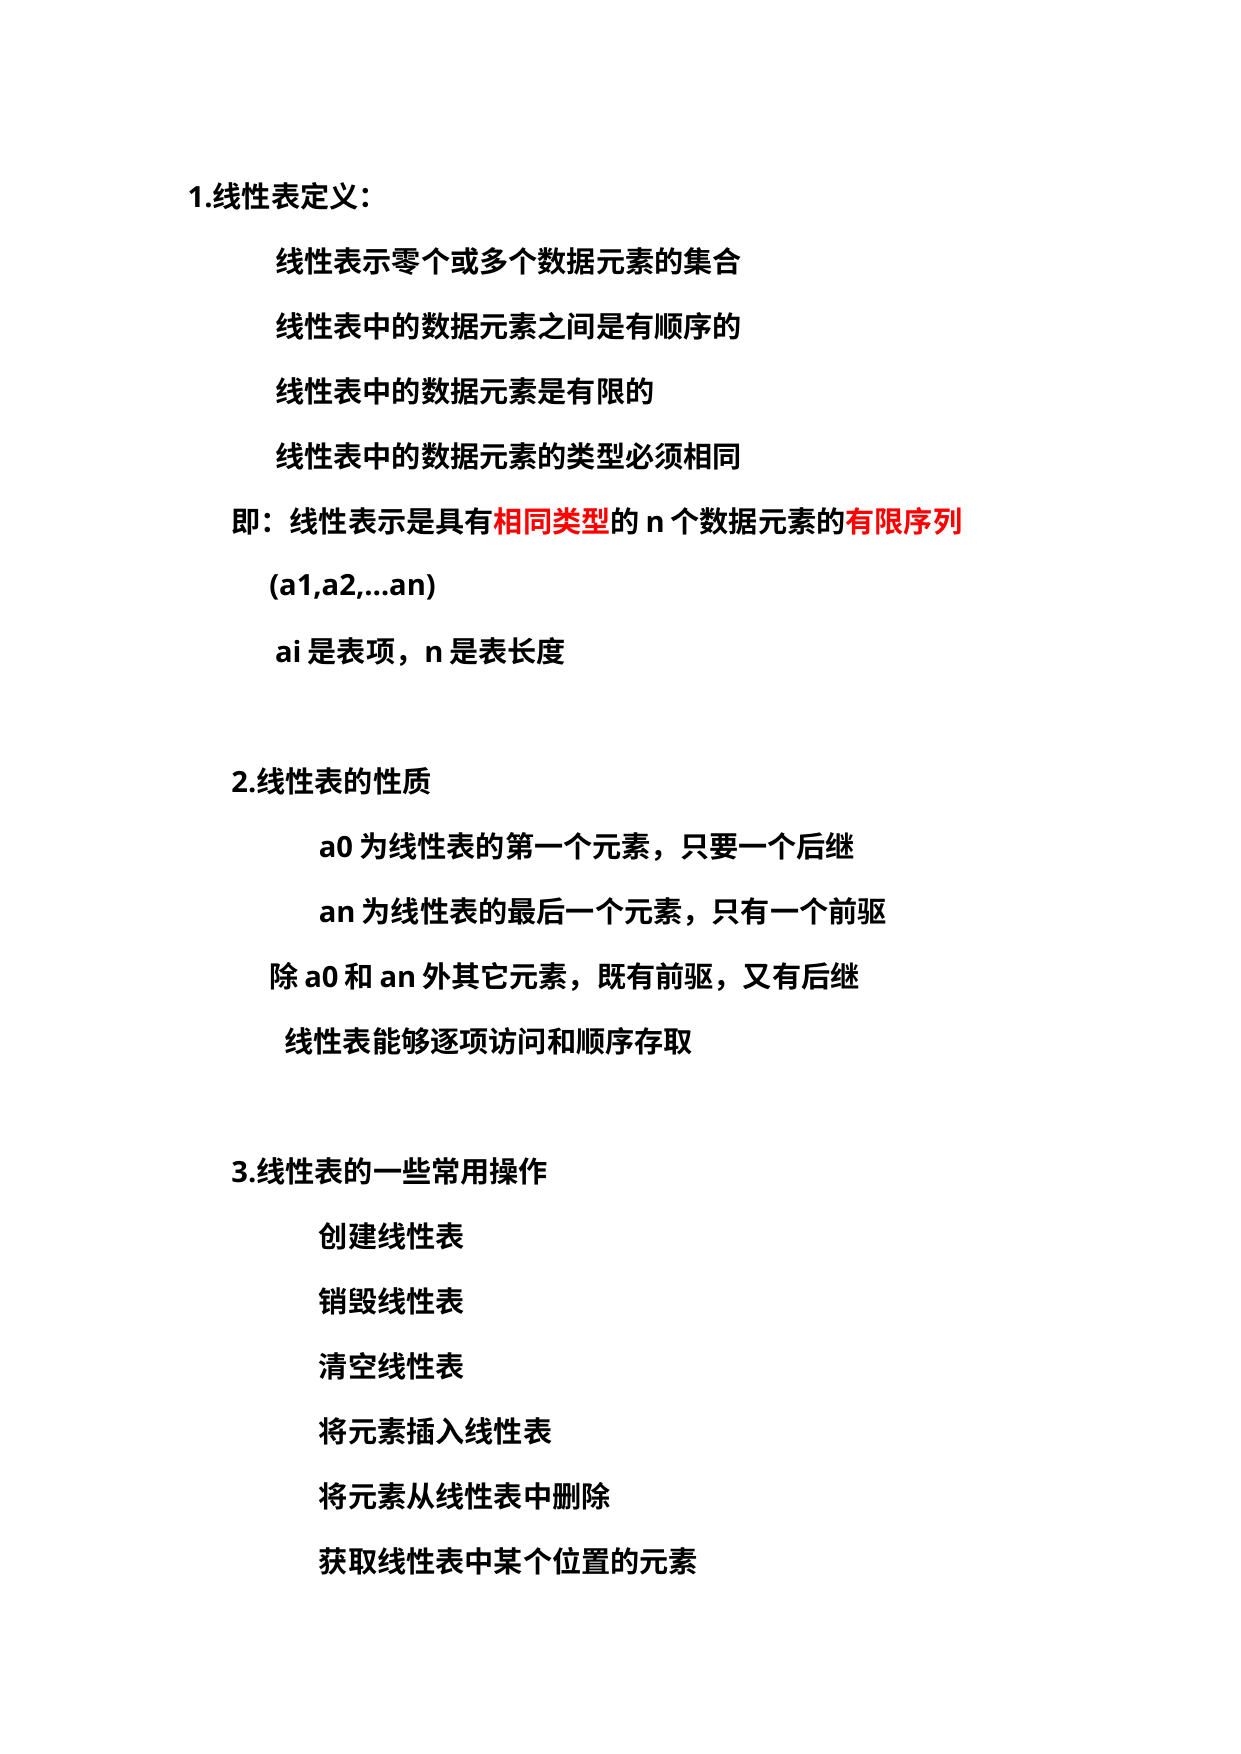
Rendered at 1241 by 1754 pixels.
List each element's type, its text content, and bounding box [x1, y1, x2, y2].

text 3.线性表的一些常用操作 [187, 1137, 1053, 1202]
text 2.线性表的性质 [187, 747, 1053, 812]
text 1.线性表定义： [187, 162, 1053, 227]
text 即：线性表示是具有相同类型的n个数据元素的有限序列 [187, 487, 1053, 552]
text 清空线性表 [187, 1332, 1053, 1397]
text 销毁线性表 [187, 1267, 1053, 1332]
text 创建线性表 [187, 1202, 1053, 1267]
text (a1,a2,…an) [187, 552, 1053, 617]
text 线性表中的数据元素是有限的 [187, 357, 1053, 422]
text 获取线性表中某个位置的元素 [187, 1527, 1053, 1592]
text 除a0和an外其它元素，既有前驱，又有后继 [187, 942, 1053, 1007]
text 线性表中的数据元素之间是有顺序的 [187, 292, 1053, 357]
text a0为线性表的第一个元素，只要一个后继 [187, 812, 1053, 877]
text 线性表示零个或多个数据元素的集合 [187, 227, 1053, 292]
text 将元素插入线性表 [187, 1397, 1053, 1462]
text 线性表中的数据元素的类型必须相同 [187, 422, 1053, 487]
text 将元素从线性表中删除 [187, 1462, 1053, 1527]
text 线性表能够逐项访问和顺序存取 [187, 1007, 1053, 1072]
text ai是表项，n是表长度 [187, 617, 1053, 682]
text an为线性表的最后一个元素，只有一个前驱 [187, 877, 1053, 942]
